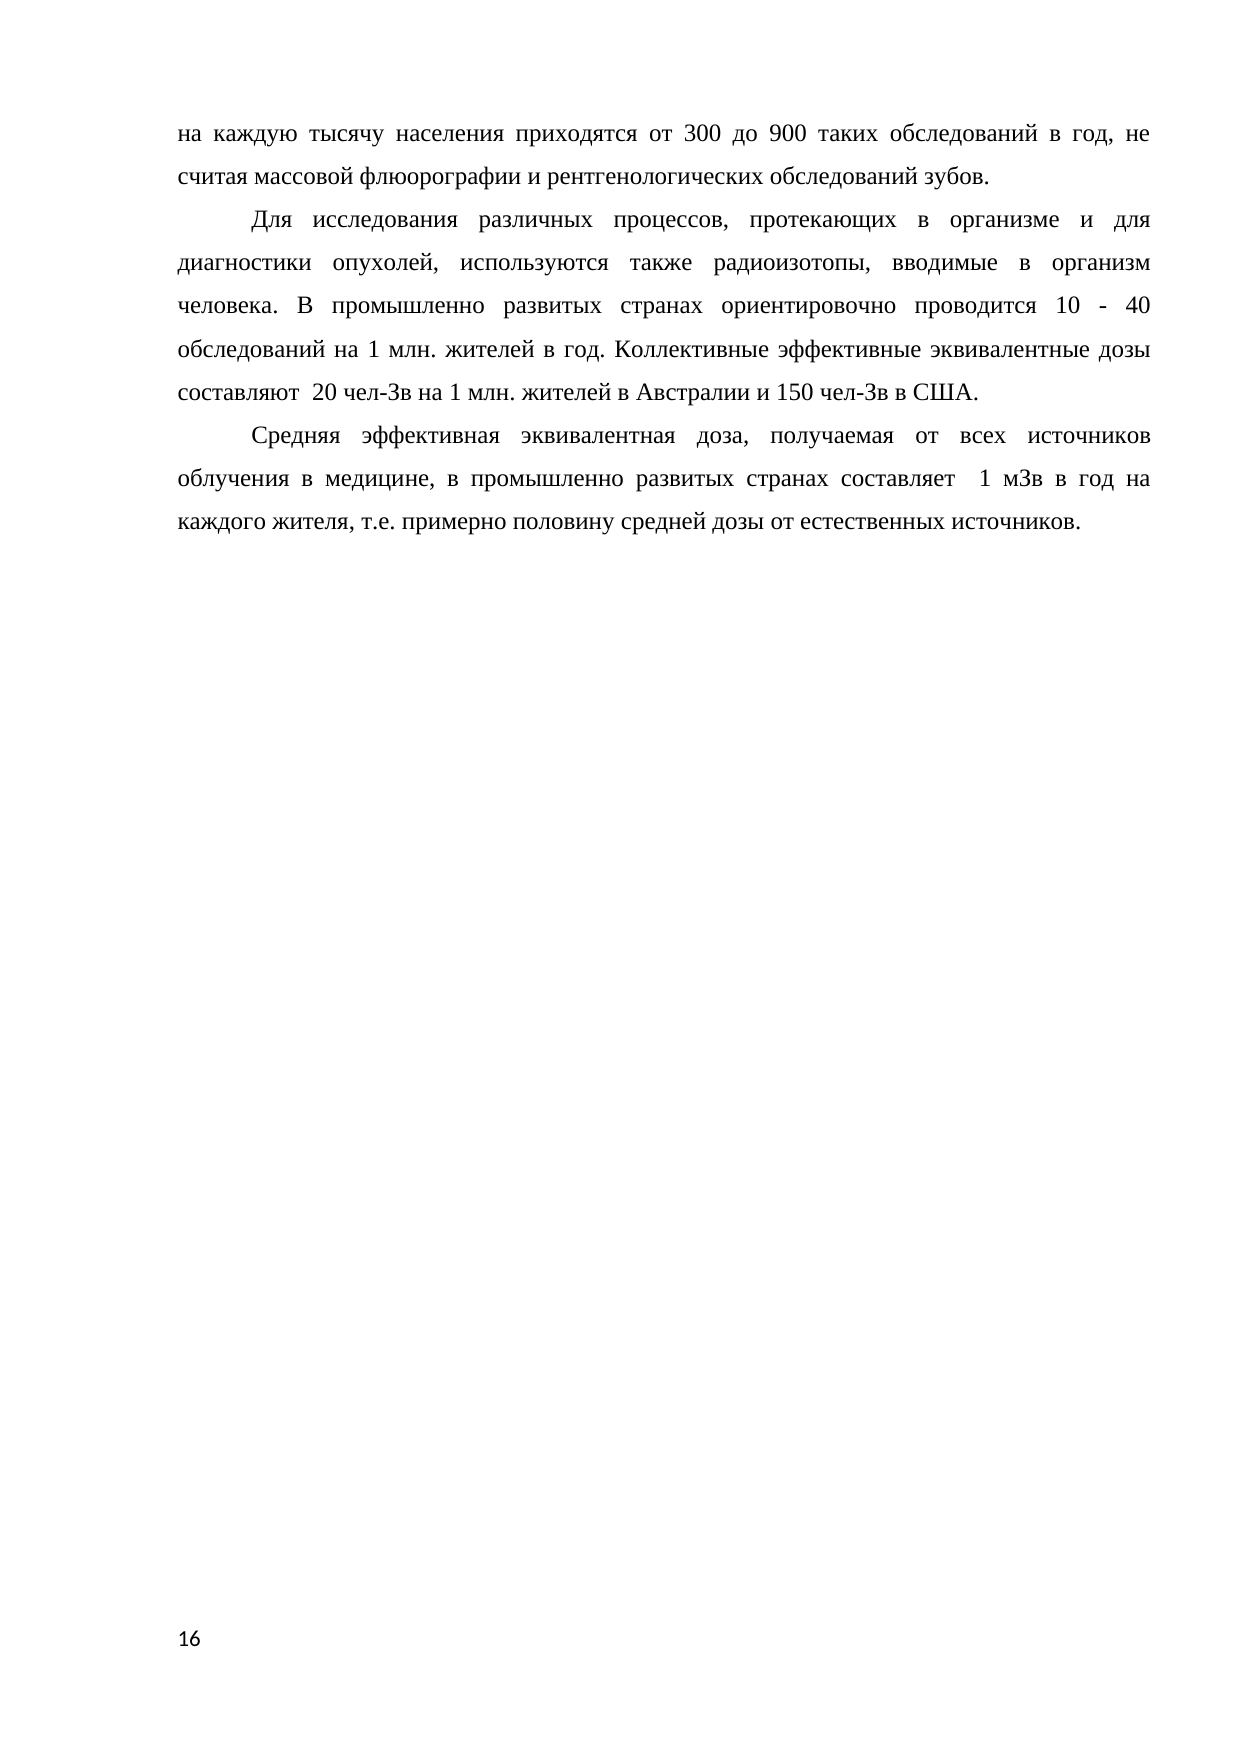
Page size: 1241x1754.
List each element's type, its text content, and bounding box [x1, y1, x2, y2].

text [177, 118, 1152, 190]
text Средняя эффективная эквивалентная доза, получаемая от всех источников облучения в медицине, в промышленно развитых странах составляет 1 мЗв в год на каждого жителя, т.е. примерно половину средней дозы от естественных источников. [177, 420, 1152, 535]
text Для исследования различных процессов, протекающих в организме и для диагностики опухолей, используются также радиоизотопы, вводимые в организм человека. В промышленно развитых странах ориентировочно проводится 10 - 40 обследований на 1 млн. жителей в год. Коллективные эффективные эквивалентные дозы составляют 20 чел-Зв на 1 млн. жителей в Австралии и 150 чел-Зв в США. [177, 204, 1152, 406]
